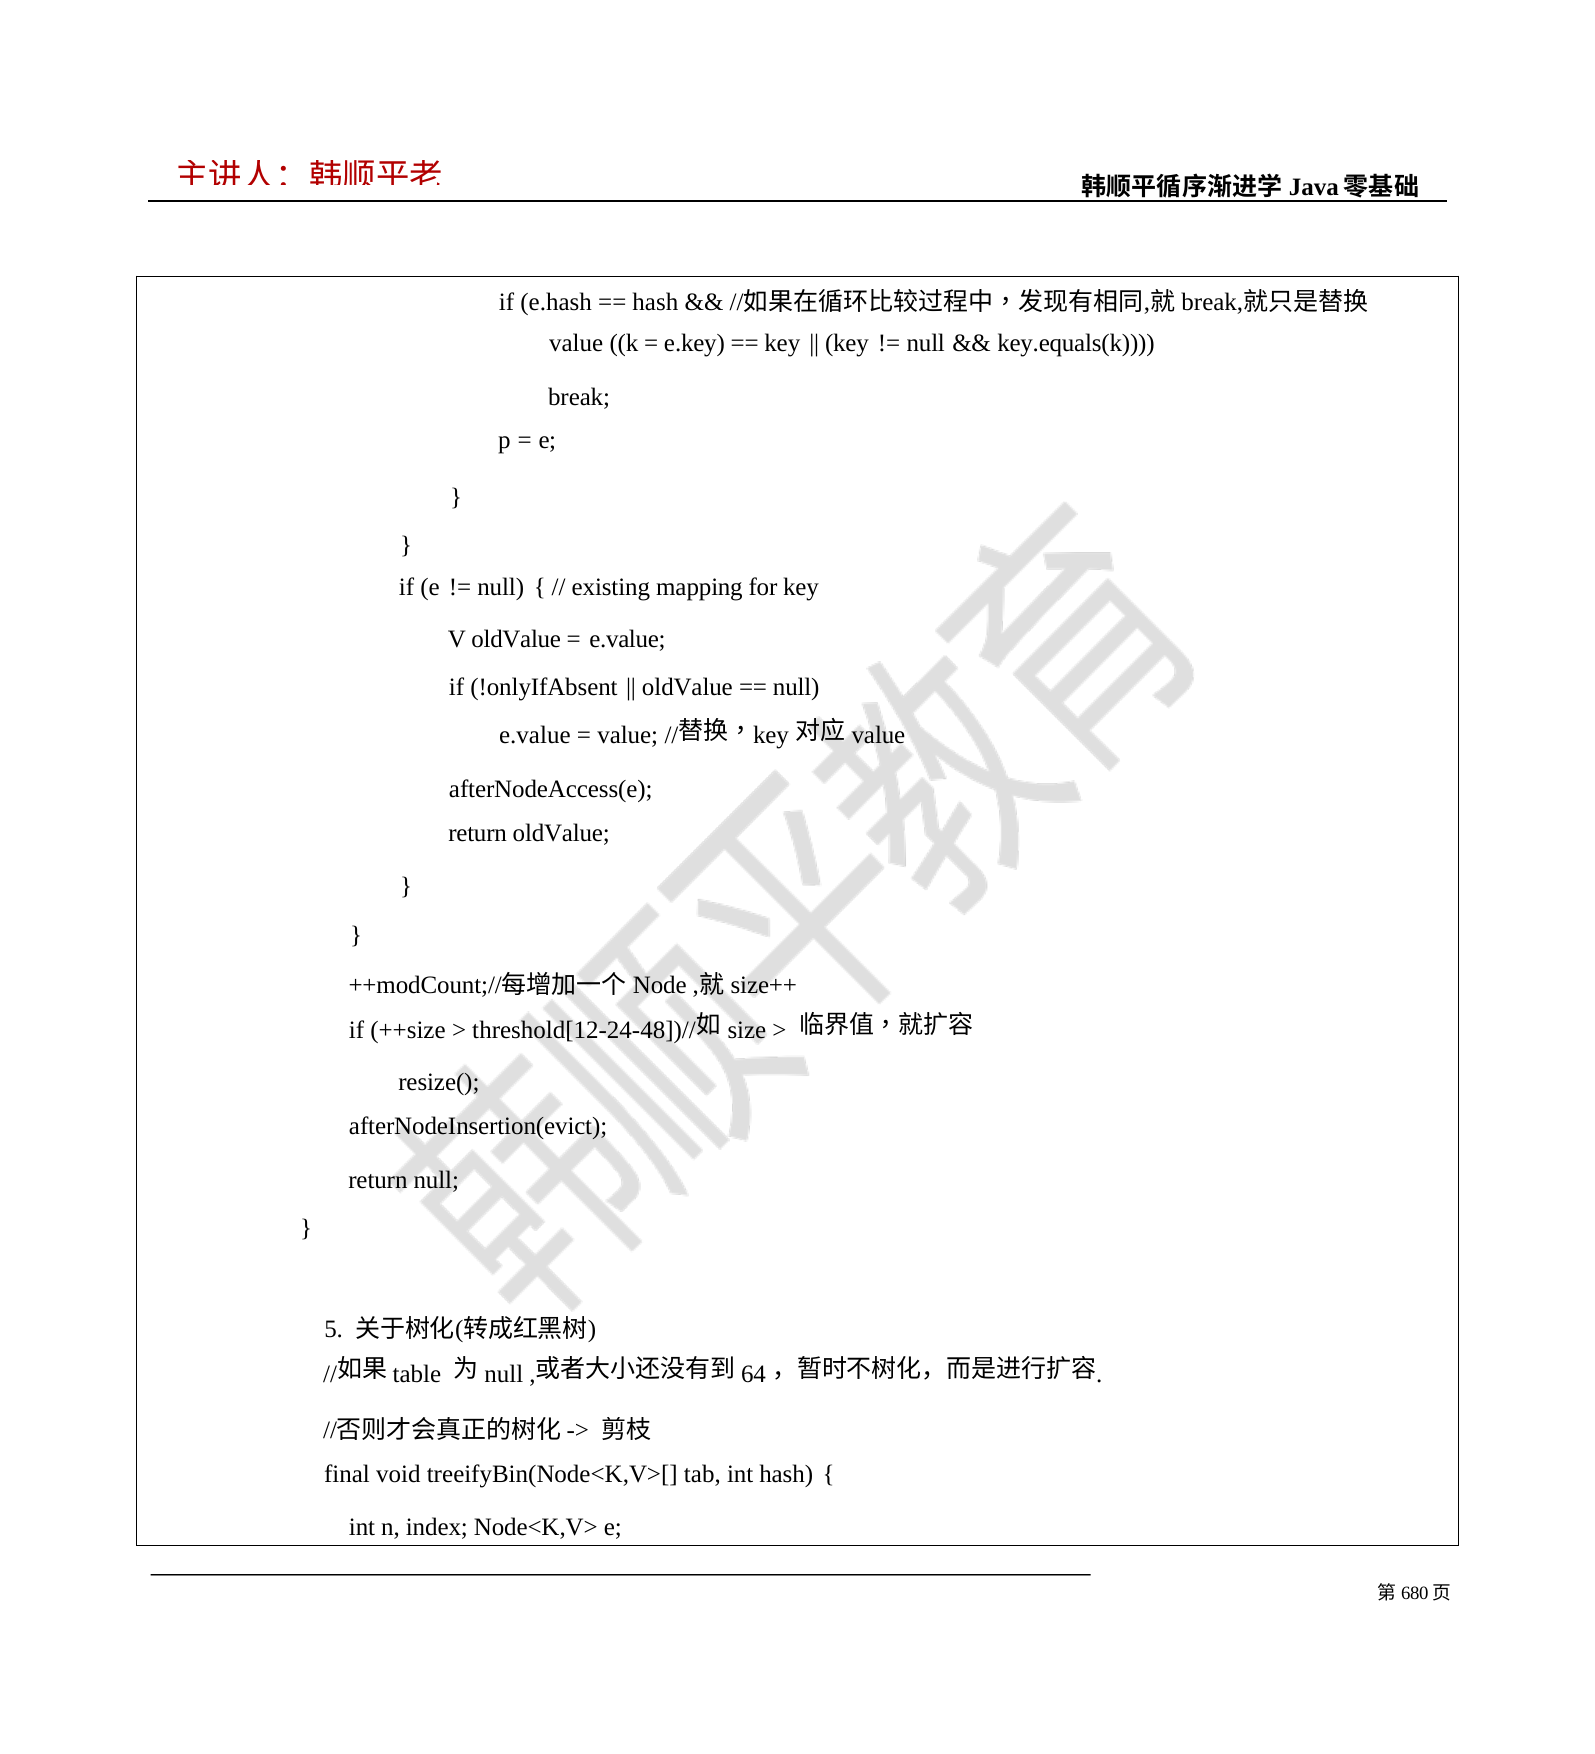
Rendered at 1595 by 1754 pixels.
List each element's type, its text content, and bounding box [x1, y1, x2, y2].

table_header if (e.hash == hash && //如果在循环比较过程中，发现有相同,就 break,就只是替换 value ((k = e.key) == key || (key != null && key.equals(k)))) break; p = e; } } if (e != null) { // existing mapping for key V oldValue = e.value; if (!onlyIfAbsent || oldValue == null) e.value = value; //替换，key 对应 value afterNodeAccess(e); return oldValue; } } ++modCount;//每增加一个 Node ,就 size++ if (++size > threshold[12-24-48])//如 size > 临界值，就扩容 resize(); afterNodeInsertion(evict); return null; } 5. 关于树化(转成红黑树) //如果 table 为 null ,或者大小还没有到 64 ，暂时不树化，而是进行扩容. //否则才会真正的树化 -> 剪枝 final void treeifyBin(Node<K,V>[] tab, int hash) { int n, index; Node<K,V> e; [137, 277, 1458, 1545]
picture [150, 1574, 1091, 1578]
